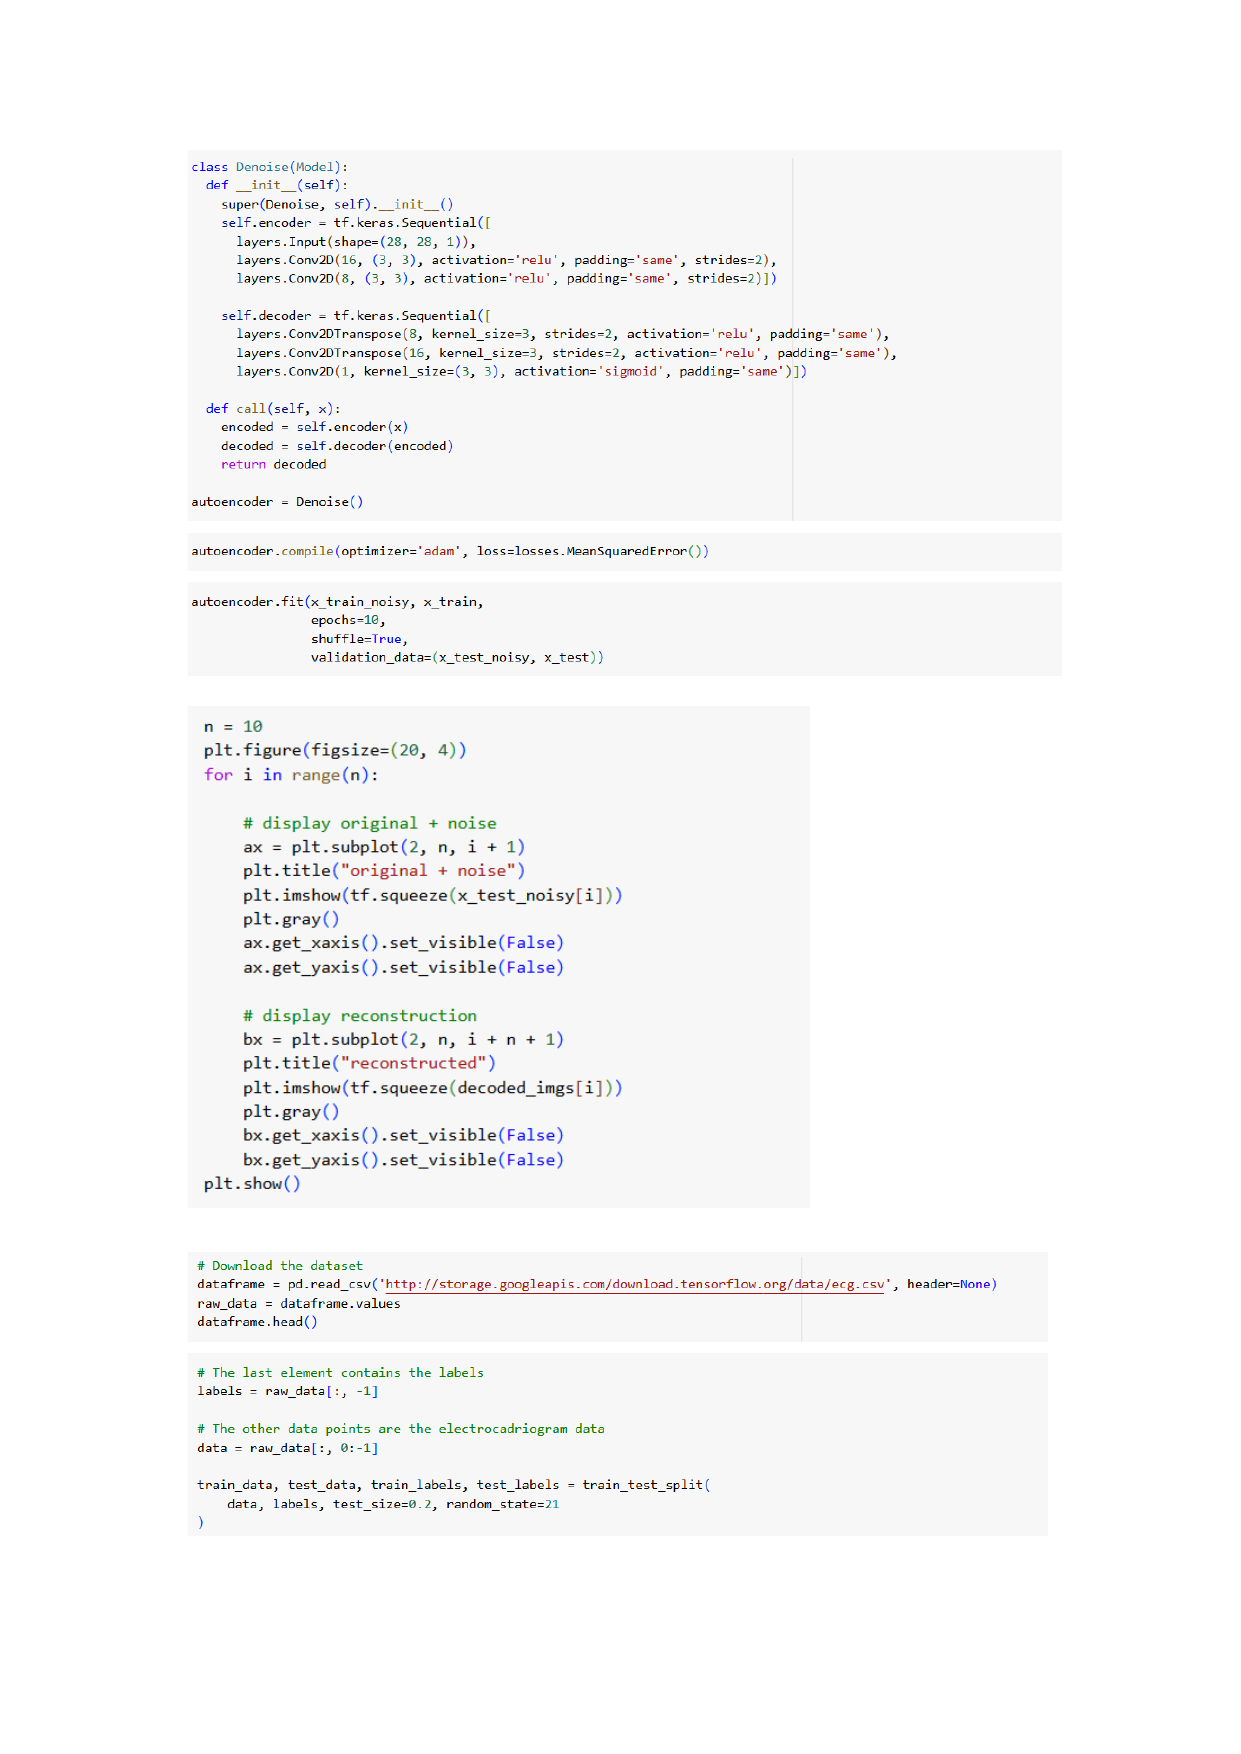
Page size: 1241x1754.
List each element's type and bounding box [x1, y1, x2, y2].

picture [187, 1252, 1048, 1536]
picture [187, 150, 1062, 688]
picture [187, 706, 811, 1234]
